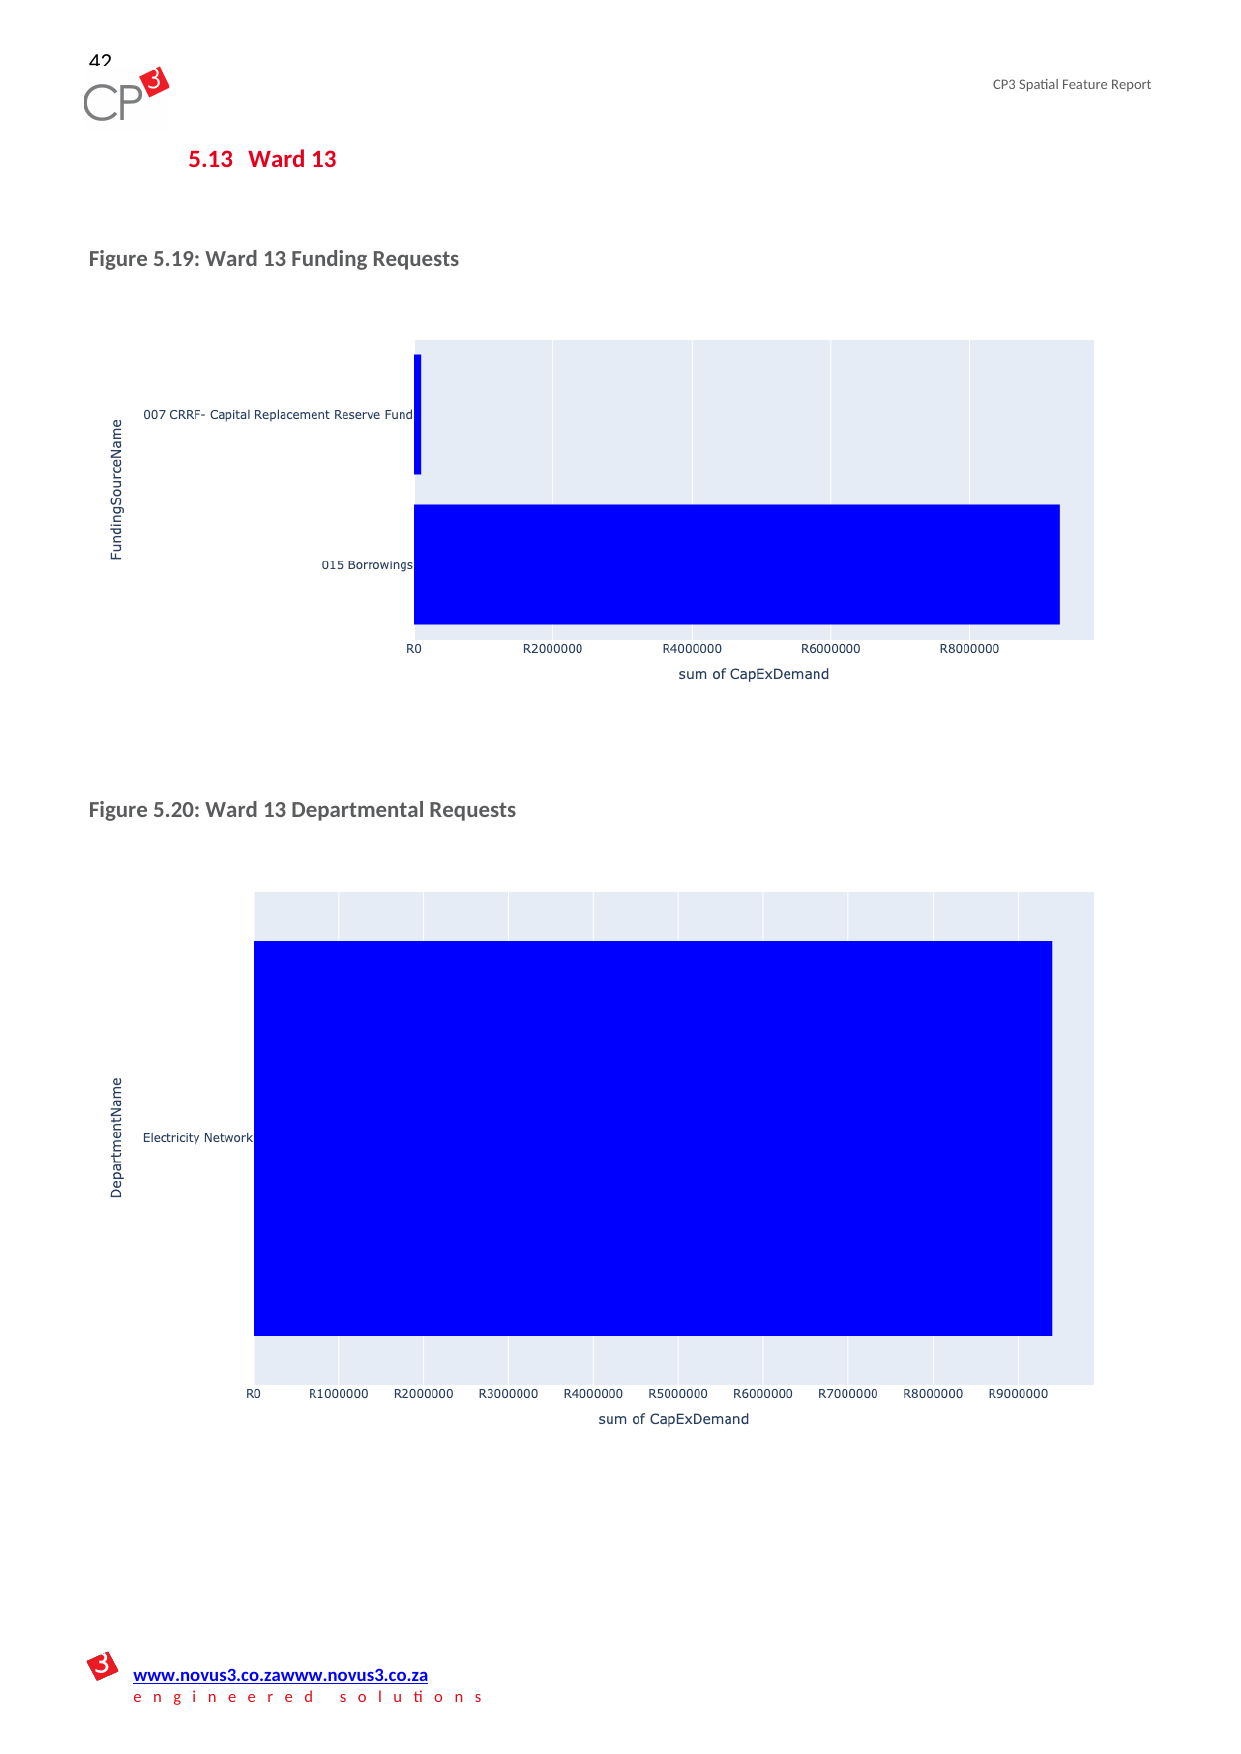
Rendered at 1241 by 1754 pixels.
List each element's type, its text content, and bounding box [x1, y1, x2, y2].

subtitle Ward 13 [88, 143, 1152, 174]
text Figure 5.19: Ward 13 Funding Requests [89, 244, 1152, 272]
picture [86, 1651, 119, 1681]
picture [107, 833, 1171, 1462]
picture [83, 66, 170, 132]
picture [107, 282, 1171, 717]
text Figure 5.20: Ward 13 Departmental Requests [89, 795, 1152, 823]
